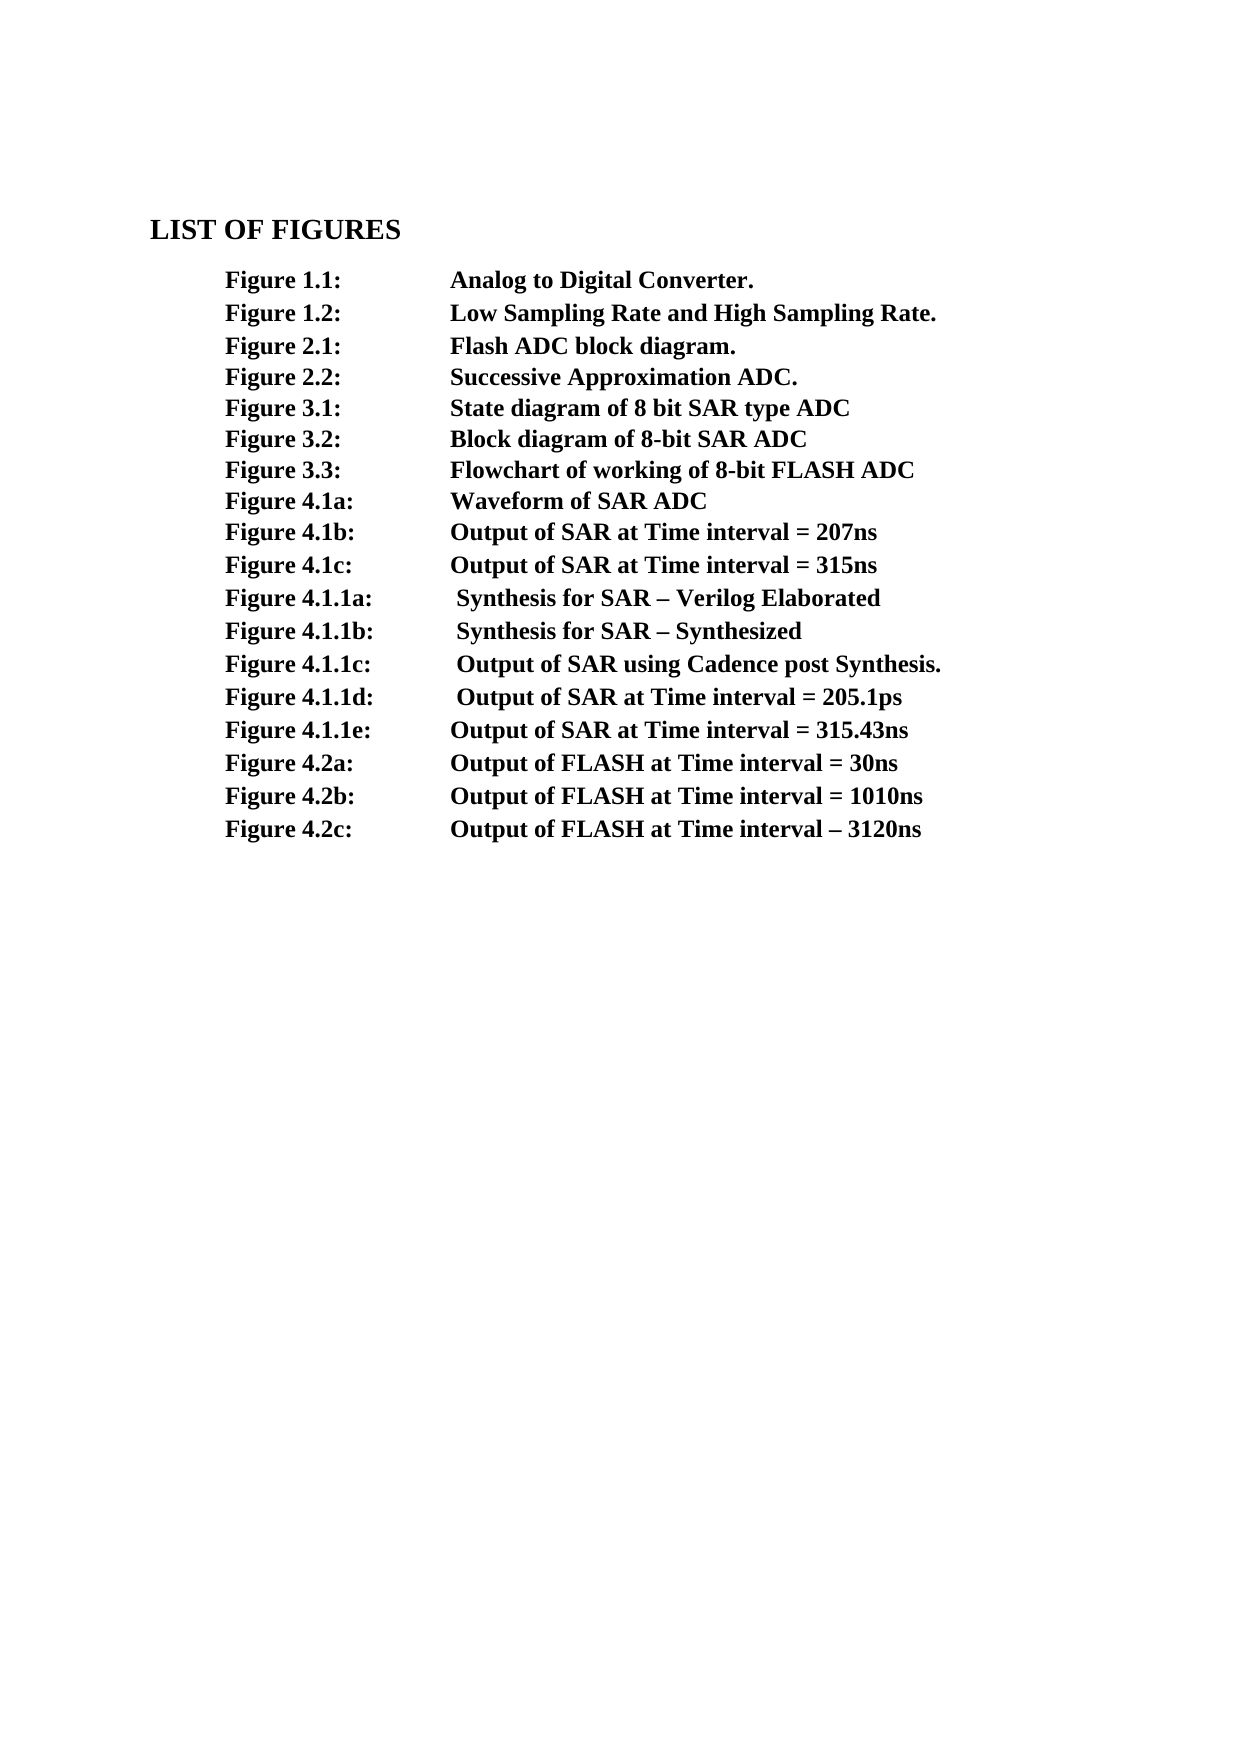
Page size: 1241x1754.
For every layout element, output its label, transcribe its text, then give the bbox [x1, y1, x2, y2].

text Figure 4.1.1b: Synthesis for SAR – Synthesized [150, 616, 1090, 645]
text LIST OF FIGURES [150, 212, 1090, 246]
text Figure 4.1c: Output of SAR at Time interval = 315ns [150, 550, 1090, 579]
text Figure 4.1.1c: Output of SAR using Cadence post Synthesis. [150, 649, 1090, 678]
text Figure 4.1b: Output of SAR at Time interval = 207ns [150, 517, 1090, 546]
text Figure 4.2b: Output of FLASH at Time interval = 1010ns [150, 781, 1090, 810]
text Figure 2.2: Successive Approximation ADC. [150, 362, 1090, 391]
list Figure 1.2: Low Sampling Rate and High Sampling Rate. [225, 298, 1090, 327]
text Figure 4.2c: Output of FLASH at Time interval – 3120ns [150, 814, 1090, 843]
text Figure 4.1.1d: Output of SAR at Time interval = 205.1ps [150, 682, 1090, 711]
text Figure 3.2: Block diagram of 8-bit SAR ADC [150, 424, 1090, 453]
text Figure 3.3: Flowchart of working of 8-bit FLASH ADC [150, 455, 1090, 484]
text Figure 2.1: Flash ADC block diagram. [150, 331, 1090, 360]
text Figure 4.1.1a: Synthesis for SAR – Verilog Elaborated [150, 583, 1090, 612]
text Figure 1.1: Analog to Digital Converter. [150, 265, 1090, 294]
text Figure 3.1: State diagram of 8 bit SAR type ADC [150, 393, 1090, 422]
text Figure 4.2a: Output of FLASH at Time interval = 30ns [150, 748, 1090, 777]
text Figure 4.1a: Waveform of SAR ADC [150, 486, 1090, 515]
text Figure 4.1.1e: Output of SAR at Time interval = 315.43ns [150, 715, 1090, 744]
